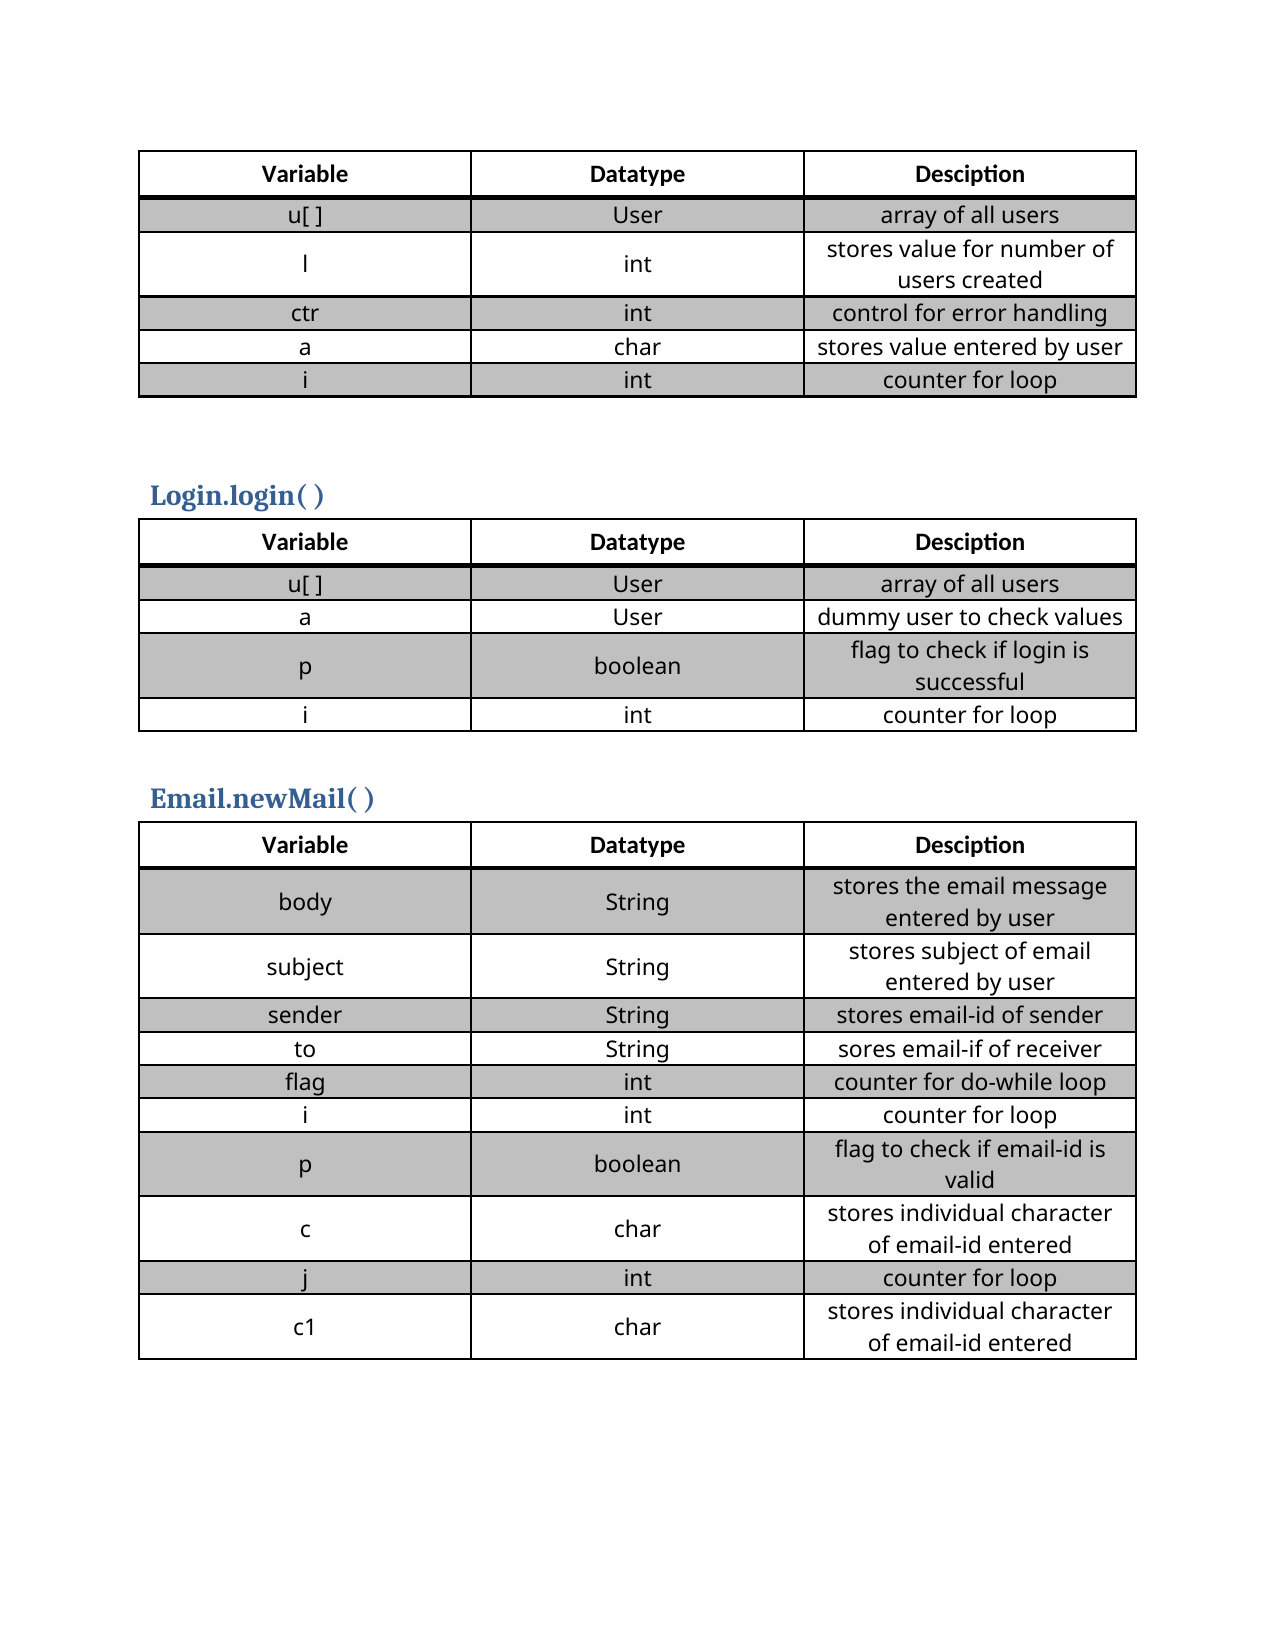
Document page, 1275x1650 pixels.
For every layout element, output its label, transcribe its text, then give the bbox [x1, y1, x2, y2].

table_header Variable [140, 520, 470, 563]
table_cell u[ ] [140, 568, 470, 599]
table_cell int [472, 699, 803, 730]
table_cell ctr [140, 298, 470, 329]
table_cell subject [140, 935, 470, 997]
table_cell array of all users [805, 568, 1135, 599]
table_cell stores the email message entered by user [805, 870, 1135, 933]
table_cell c1 [140, 1295, 470, 1358]
table_cell to [140, 1033, 470, 1064]
table_cell array of all users [805, 200, 1135, 231]
subtitle Email.newMail( ) [150, 782, 1125, 816]
subtitle Login.login( ) [150, 479, 1125, 513]
table_cell u[ ] [140, 200, 470, 231]
table_header Desciption [805, 152, 1135, 195]
table_cell stores value for number of users created [805, 233, 1135, 295]
table_cell stores value entered by user [805, 331, 1135, 362]
table_cell stores individual character of email-id entered [805, 1295, 1135, 1358]
table_cell int [472, 1066, 803, 1097]
table_cell int [472, 298, 803, 329]
table_cell body [140, 870, 470, 933]
table_cell control for error handling [805, 298, 1135, 329]
table_cell stores subject of email entered by user [805, 935, 1135, 997]
table_cell stores individual character of email-id entered [805, 1197, 1135, 1260]
table_cell String [472, 935, 803, 997]
table_cell counter for loop [805, 699, 1135, 730]
table_cell String [472, 870, 803, 933]
table_cell i [140, 699, 470, 730]
table_cell flag to check if email-id is valid [805, 1133, 1135, 1195]
table_header Datatype [472, 152, 803, 195]
table_header Desciption [805, 520, 1135, 563]
table_cell p [140, 1133, 470, 1195]
table_header Variable [140, 823, 470, 866]
table_cell User [472, 568, 803, 599]
table_cell c [140, 1197, 470, 1260]
table_cell String [472, 999, 803, 1031]
table_cell counter for do-while loop [805, 1066, 1135, 1097]
table_cell char [472, 1197, 803, 1260]
table_cell i [140, 1099, 470, 1131]
table_cell boolean [472, 634, 803, 697]
table_cell int [472, 233, 803, 295]
table_cell boolean [472, 1133, 803, 1195]
table_cell flag [140, 1066, 470, 1097]
table_cell User [472, 200, 803, 231]
table_header Desciption [805, 823, 1135, 866]
table_cell dummy user to check values [805, 601, 1135, 632]
table_cell char [472, 1295, 803, 1358]
table_cell i [140, 364, 470, 395]
table_cell a [140, 331, 470, 362]
table_cell sores email-if of receiver [805, 1033, 1135, 1064]
table_cell char [472, 331, 803, 362]
table_cell int [472, 1262, 803, 1293]
table_header Datatype [472, 520, 803, 563]
table_cell l [140, 233, 470, 295]
table_cell sender [140, 999, 470, 1031]
table_cell a [140, 601, 470, 632]
table_cell counter for loop [805, 364, 1135, 395]
table_cell flag to check if login is successful [805, 634, 1135, 697]
table_cell p [140, 634, 470, 697]
table_header Datatype [472, 823, 803, 866]
table_cell int [472, 1099, 803, 1131]
table_cell counter for loop [805, 1262, 1135, 1293]
table_cell String [472, 1033, 803, 1064]
table_cell stores email-id of sender [805, 999, 1135, 1031]
table_cell j [140, 1262, 470, 1293]
table_header Variable [140, 152, 470, 195]
table_cell counter for loop [805, 1099, 1135, 1131]
table_cell int [472, 364, 803, 395]
table_cell User [472, 601, 803, 632]
